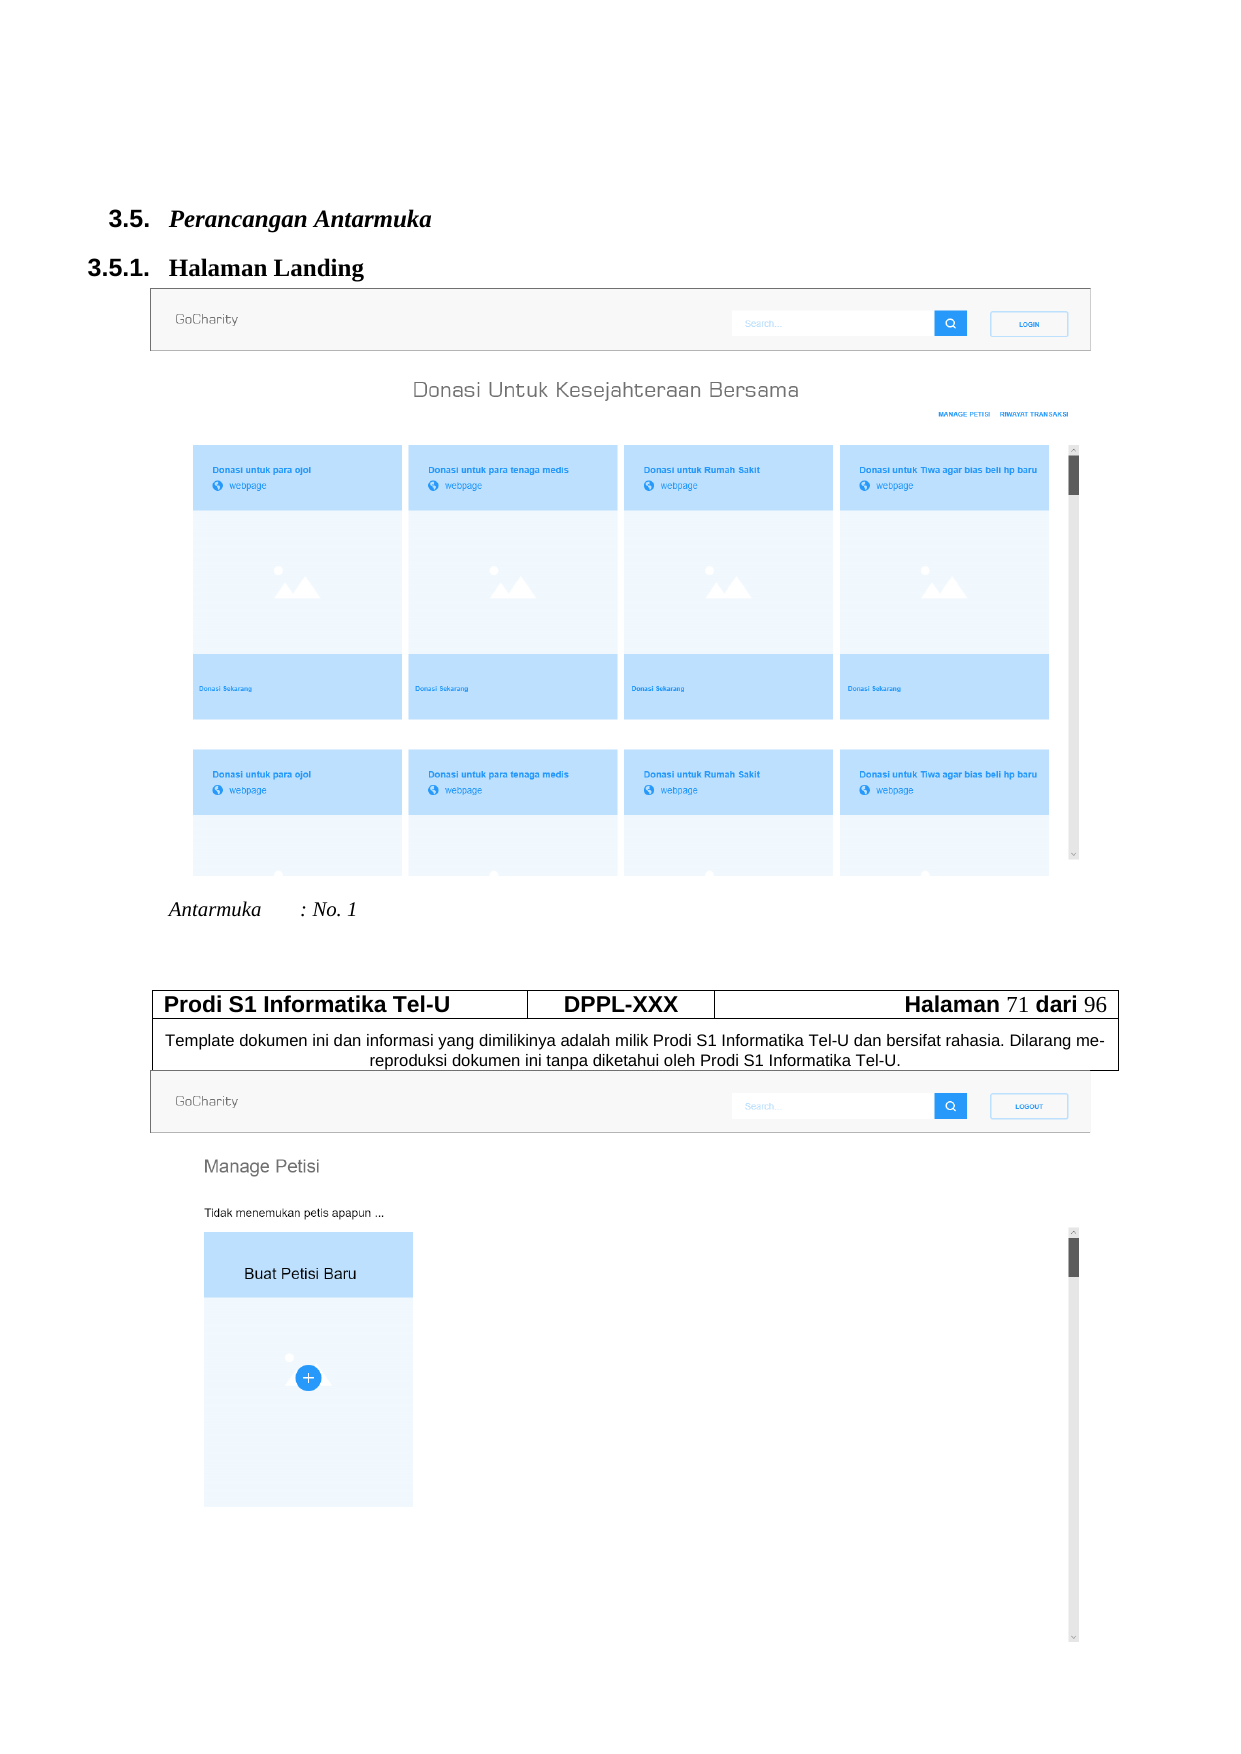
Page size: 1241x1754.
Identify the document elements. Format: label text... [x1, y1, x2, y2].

subtitle Halaman Landing [150, 253, 1090, 282]
picture [150, 1070, 1091, 1659]
text Antarmuka : No. 1 [169, 897, 1090, 921]
subtitle Perancangan Antarmuka [150, 204, 1090, 233]
picture [150, 288, 1091, 876]
